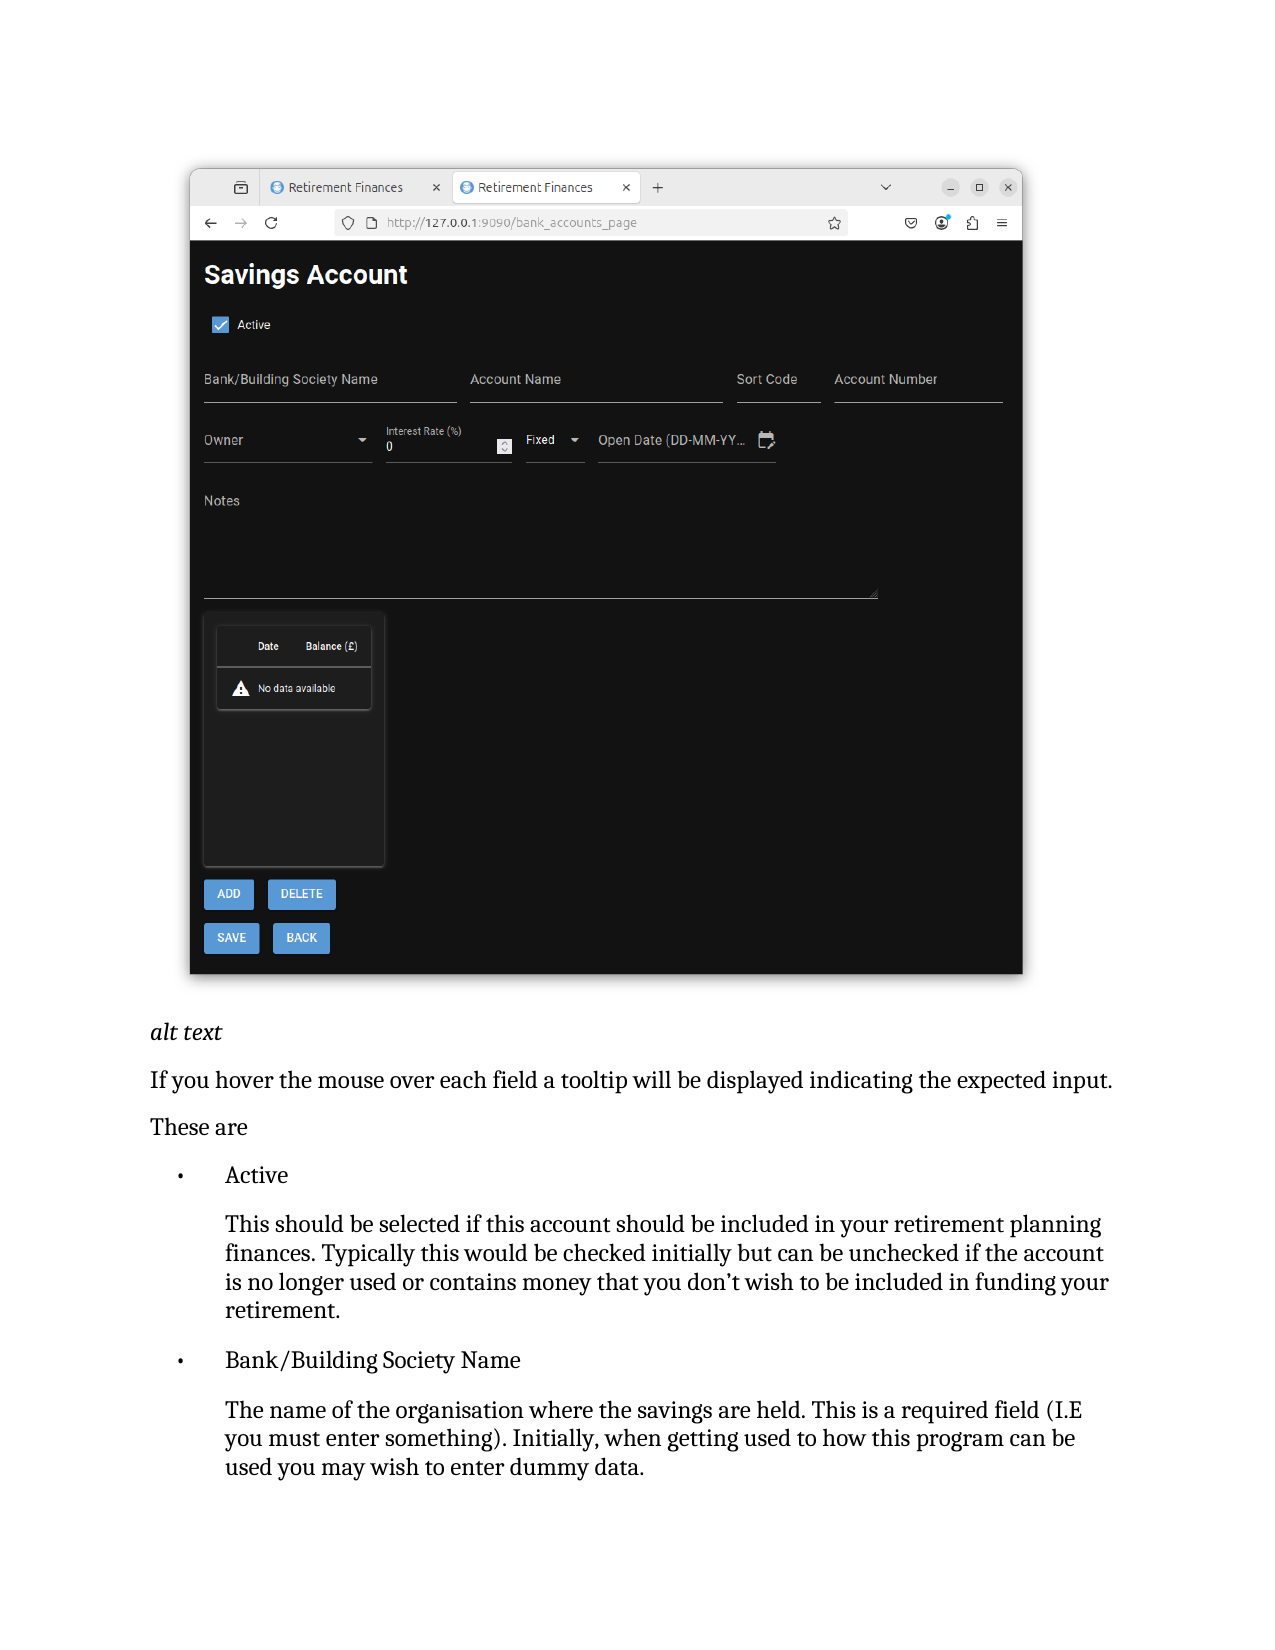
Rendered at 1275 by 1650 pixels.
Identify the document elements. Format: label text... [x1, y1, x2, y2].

list Active [175, 1161, 1125, 1189]
picture [168, 150, 1044, 998]
list Bank/Building Society Name [175, 1346, 1125, 1375]
list The name of the organisation where the savings are held. This is a required field (I.E you must enter something). Initially, when getting used to how this program can be used you may wish to enter dummy data. [175, 1396, 1125, 1482]
text If you hover the mouse over each field a tooltip will be displayed indicating the expected input. [150, 1066, 1125, 1094]
text These are [150, 1113, 1125, 1142]
list This should be selected if this account should be included in your retirement planning finances. Typically this would be checked initially but can be unchecked if the account is no longer used or contains money that you don’t wish to be included in funding your retirement. [175, 1210, 1125, 1325]
text alt text [150, 1018, 1125, 1047]
